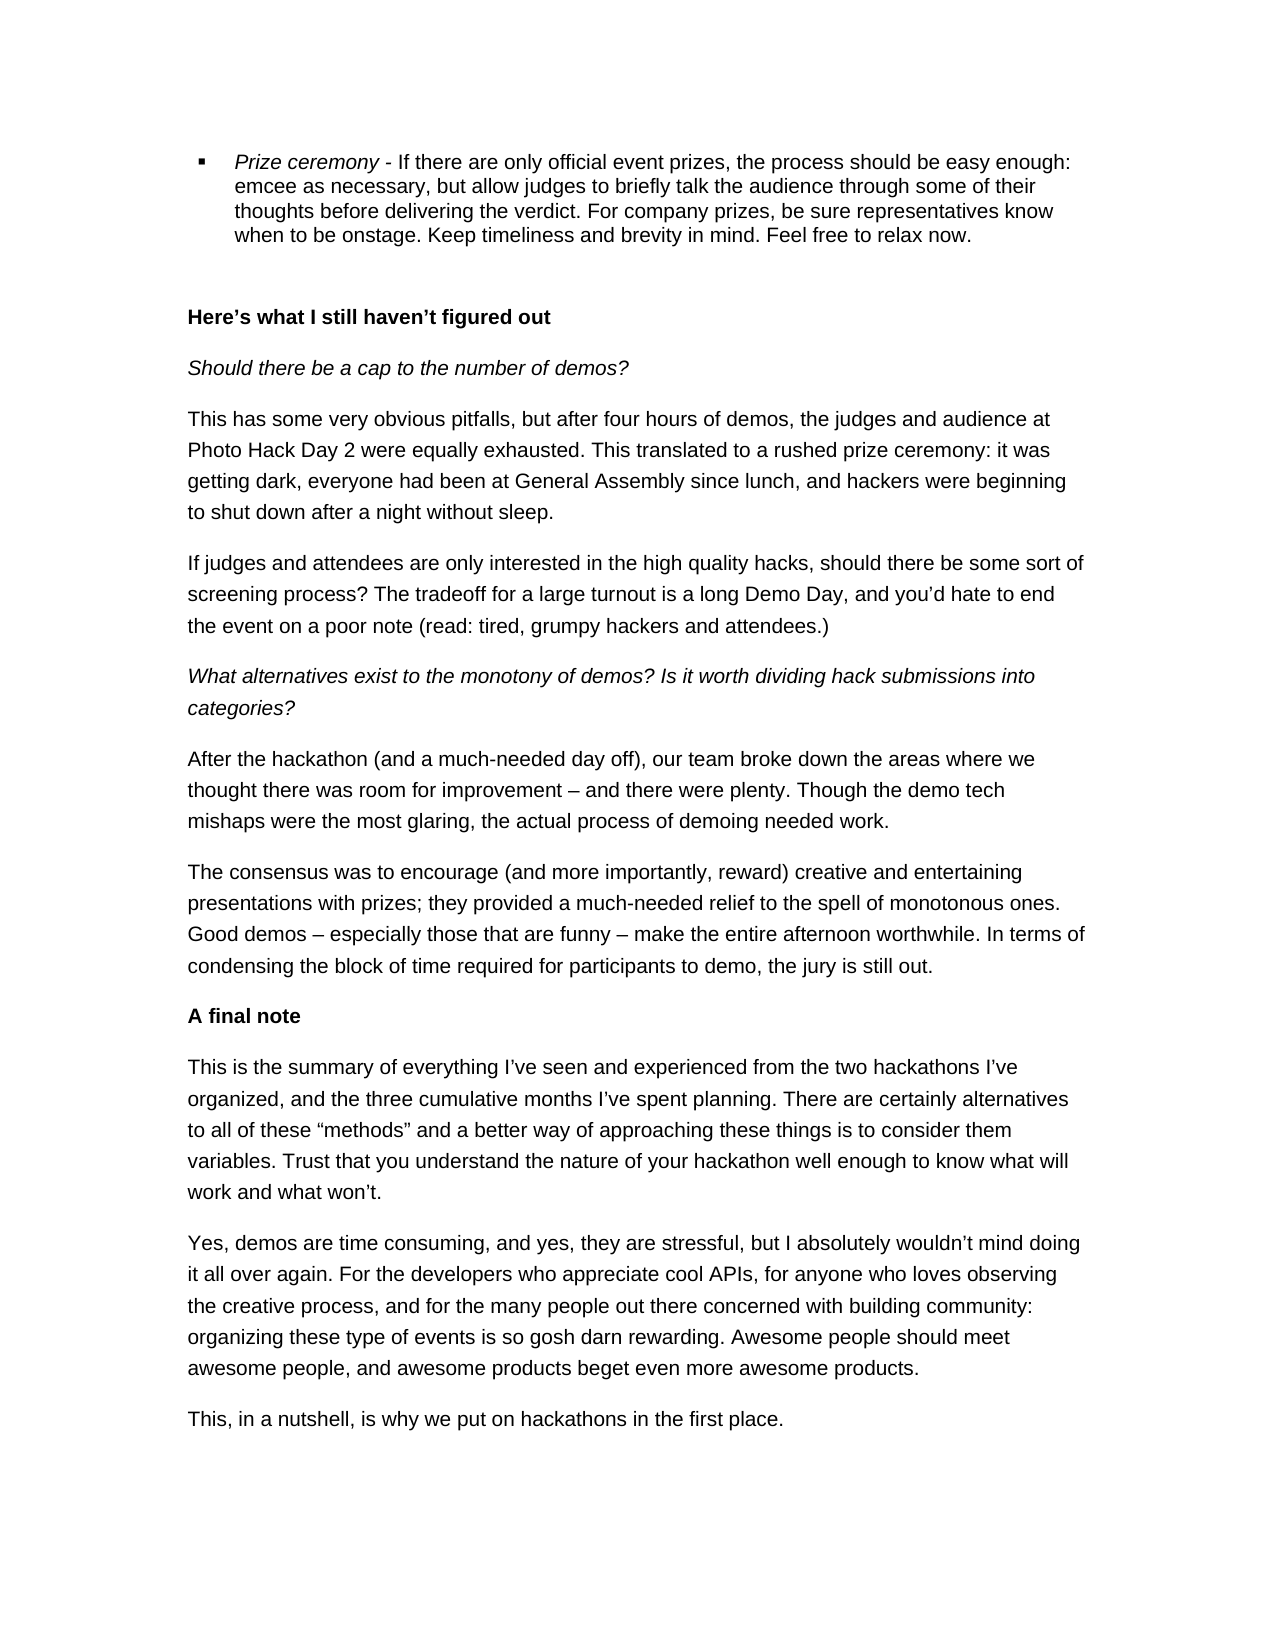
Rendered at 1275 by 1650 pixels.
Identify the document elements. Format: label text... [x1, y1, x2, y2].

text Should there be a cap to the number of demos? [187, 348, 1087, 379]
list Prize ceremony - If there are only official event prizes, the process should be easy enough: emcee as necessary, but allow judges to briefly talk the audience through some of their thoughts before delivering the verdict. For company prizes, be sure representatives know when to be onstage. Keep timeliness and brevity in mind. Feel free to relax now. [197, 150, 1087, 247]
text Here’s what I still haven’t figured out [187, 266, 1087, 329]
text This, in a nutshell, is why we put on hackathons in the first place. [187, 1399, 1087, 1431]
text Yes, demos are time consuming, and yes, they are stressful, but I absolutely wouldn’t mind doing it all over again. For the developers who appreciate cool APIs, for anyone who loves observing the creative process, and for the many people out there concerned with building community: organizing these type of events is so gosh darn rewarding. Awesome people should meet awesome people, and awesome products beget even more awesome products. [187, 1224, 1087, 1380]
text The consensus was to encourage (and more importantly, reward) creative and entertaining presentations with prizes; they provided a much-needed relief to the spell of monotonous ones. Good demos – especially those that are funny – make the entire afternoon worthwhile. In terms of condensing the block of time required for participants to demo, the jury is still out. [187, 852, 1087, 977]
text After the hackathon (and a much-needed day off), our team broke down the areas where we thought there was room for improvement – and there were plenty. Though the demo tech mishaps were the most glaring, the actual process of demoing needed work. [187, 739, 1087, 833]
text This has some very obvious pitfalls, but after four hours of demos, the judges and audience at Photo Hack Day 2 were equally exhausted. This translated to a rushed prize ceremony: it was getting dark, everyone had been at General Assembly since lunch, and hackers were beginning to shut down after a night without sleep. [187, 399, 1087, 524]
text What alternatives exist to the monotony of demos? Is it worth dividing hack submissions into categories? [187, 657, 1087, 719]
text If judges and attendees are only interested in the high quality hacks, should there be some sort of screening process? The tradeoff for a large turnout is a long Demo Day, and you’d hate to end the event on a poor note (read: tired, grumpy hackers and attendees.) [187, 544, 1087, 637]
text This is the summary of everything I’ve seen and experienced from the two hackathons I’ve organized, and the three cumulative months I’ve spent planning. There are certainly alternatives to all of these “methods” and a better way of approaching these things is to consider them variables. Trust that you understand the nature of your hackathon well enough to know what will work and what won’t. [187, 1048, 1087, 1204]
text A final note [187, 997, 1087, 1028]
